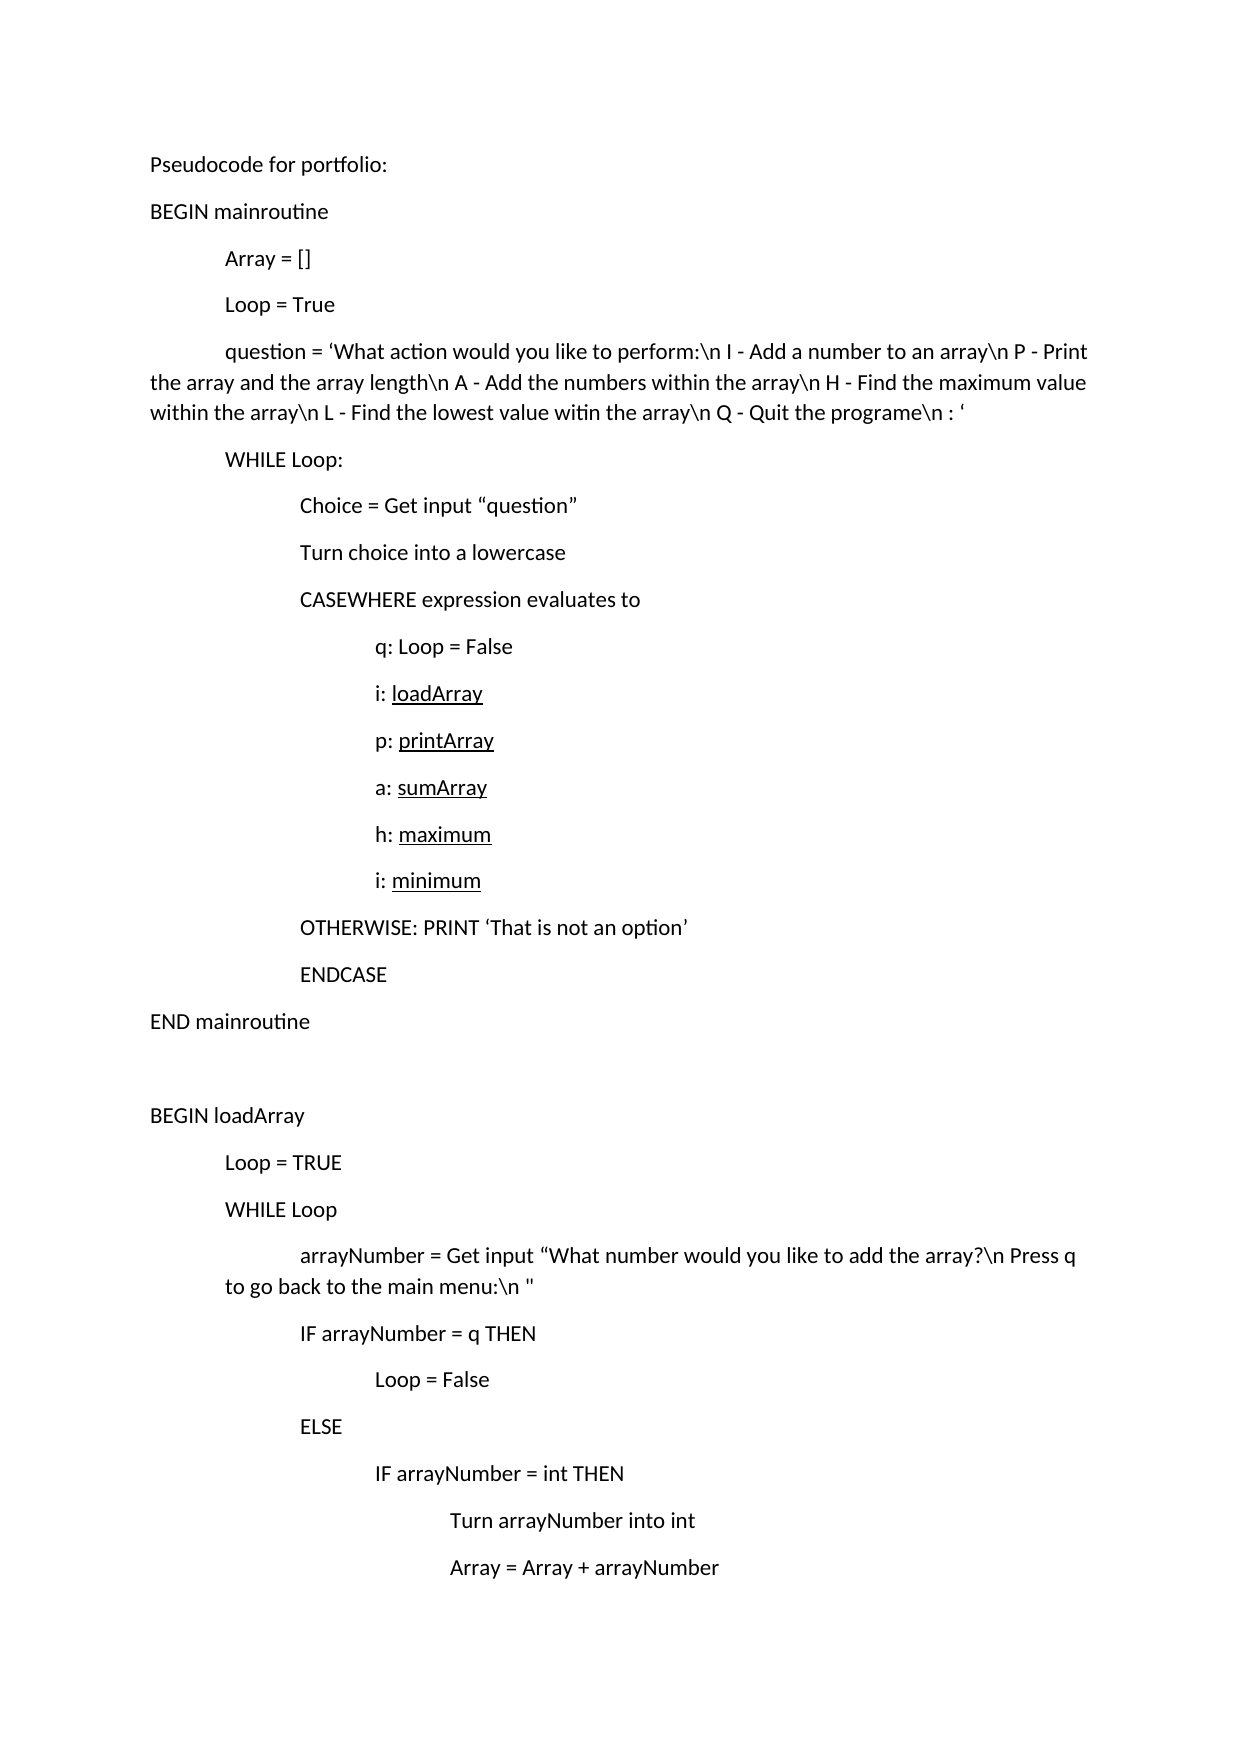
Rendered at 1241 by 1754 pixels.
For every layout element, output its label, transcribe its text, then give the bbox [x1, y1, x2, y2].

text i: minimum [300, 867, 1090, 895]
text q: Loop = False [225, 632, 1090, 660]
text Choice = Get input “question” [225, 492, 1090, 520]
text Pseudocode for portfolio: [150, 150, 1090, 178]
text a: sumArray [225, 773, 1090, 801]
text p: printArray [225, 726, 1090, 754]
text END mainroutine [150, 1007, 1090, 1035]
text Loop = True [150, 291, 1090, 319]
text Array = Array + arrayNumber [225, 1553, 1090, 1581]
text BEGIN mainroutine [150, 197, 1090, 225]
text arrayNumber = Get input “What number would you like to add the array?\n Press q to go back to the main menu:\n " [225, 1242, 1090, 1300]
text i: loadArray [300, 679, 1090, 707]
text ELSE [225, 1412, 1090, 1441]
text Turn arrayNumber into int [225, 1506, 1090, 1534]
text Turn choice into a lowercase [225, 538, 1090, 567]
text question = ‘What action would you like to perform:\n I - Add a number to an array\n P - Print the array and the array length\n A - Add the numbers within the array\n H - Find the maximum value within the array\n L - Find the lowest value witin the array\n Q - Quit the programe\n : ‘ [150, 337, 1090, 426]
text WHILE Loop: [150, 445, 1090, 473]
text CASEWHERE expression evaluates to [225, 585, 1090, 613]
text BEGIN loadArray [150, 1101, 1090, 1129]
text h: maximum [300, 820, 1090, 848]
text Loop = False [225, 1366, 1090, 1394]
text Array = [] [150, 244, 1090, 272]
text OTHERWISE: PRINT ‘That is not an option’ [225, 913, 1090, 942]
text IF arrayNumber = q THEN [225, 1319, 1090, 1347]
text WHILE Loop [150, 1195, 1090, 1223]
text Loop = TRUE [150, 1148, 1090, 1176]
text ENDCASE [225, 960, 1090, 988]
text IF arrayNumber = int THEN [225, 1459, 1090, 1487]
